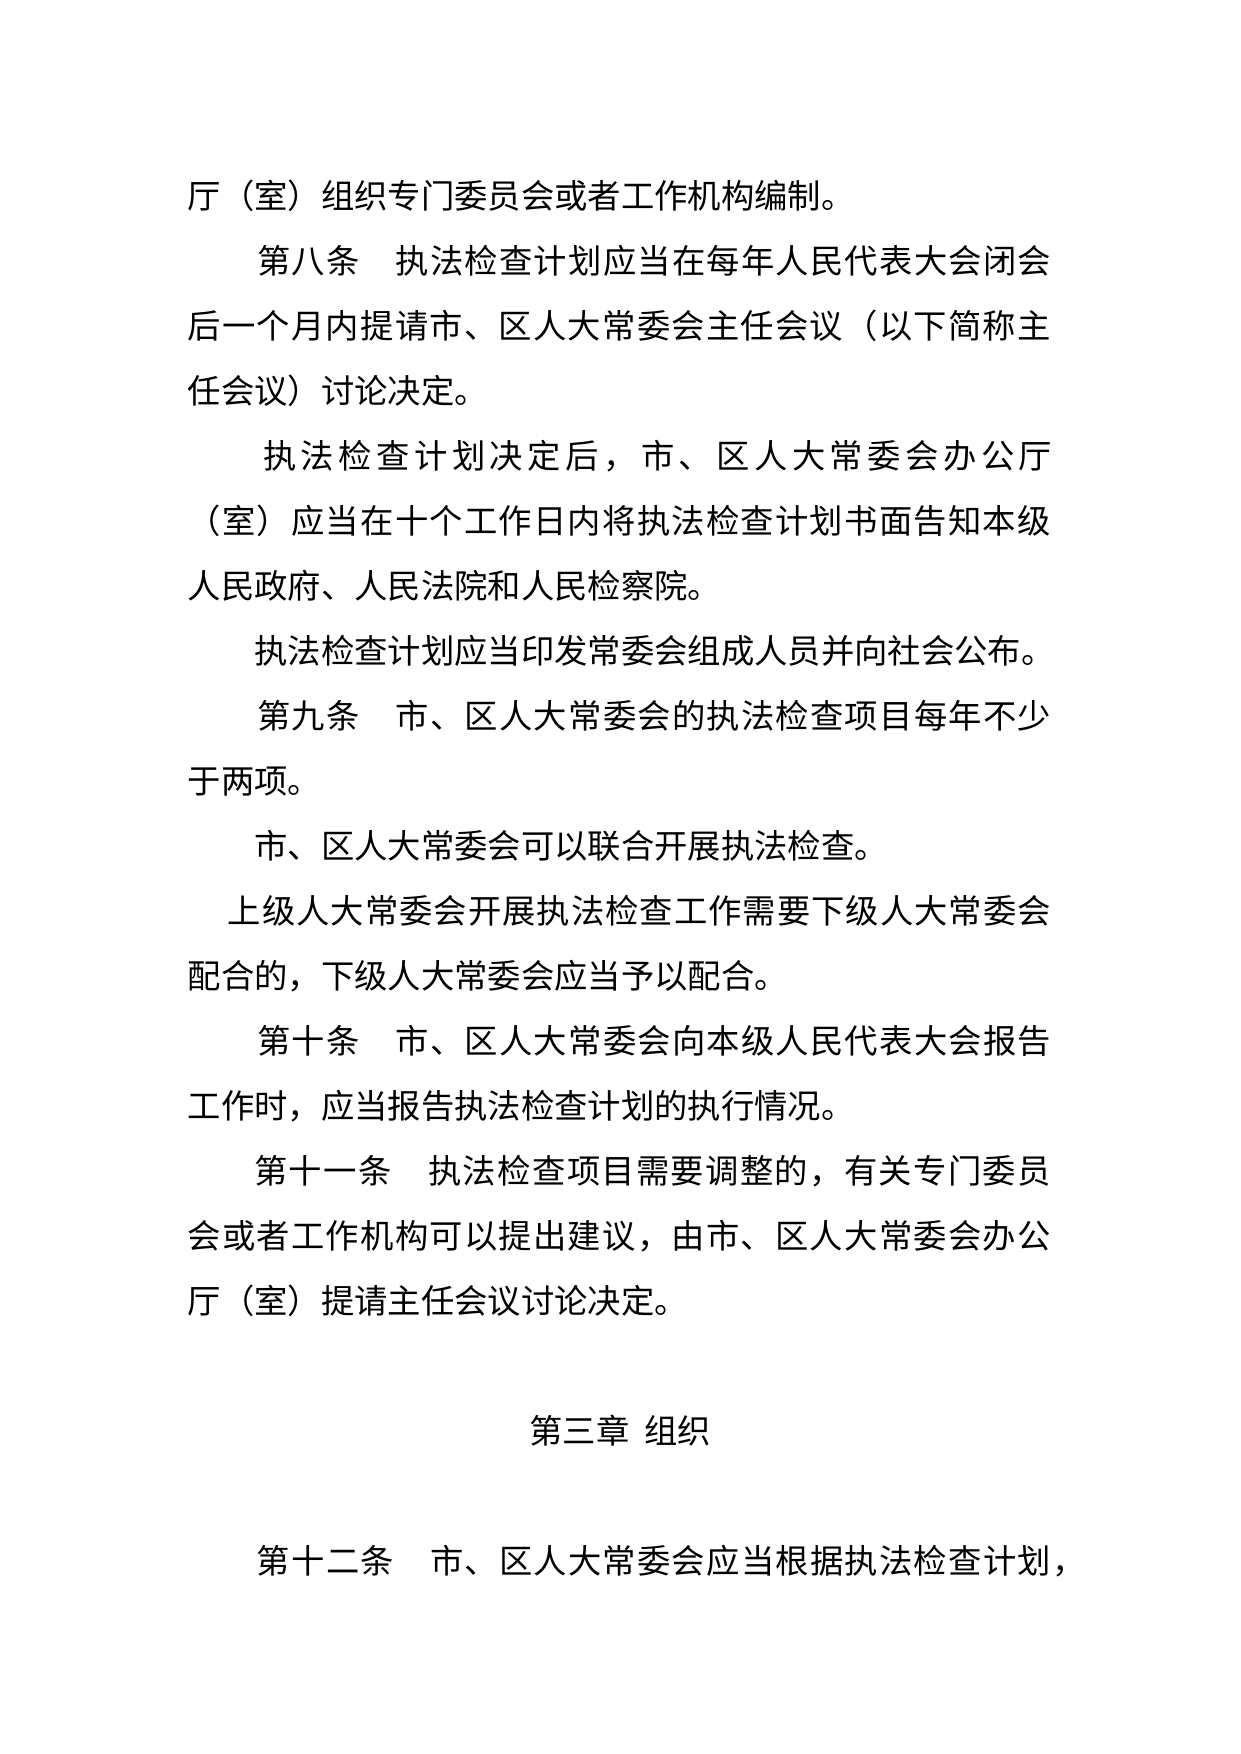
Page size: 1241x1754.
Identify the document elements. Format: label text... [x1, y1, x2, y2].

text 第十一条 执法检查项目需要调整的，有关专门委员会或者工作机构可以提出建议，由市、区人大常委会办公厅（室）提请主任会议讨论决定。 [187, 1137, 1053, 1332]
text 市、区人大常委会可以联合开展执法检查。 [187, 812, 1053, 877]
text 上级人大常委会开展执法检查工作需要下级人大常委会配合的，下级人大常委会应当予以配合。 [187, 877, 1053, 1007]
text 第十条 市、区人大常委会向本级人民代表大会报告工作时，应当报告执法检查计划的执行情况。 [187, 1007, 1053, 1137]
text 第九条 市、区人大常委会的执法检查项目每年不少于两项。 [187, 682, 1053, 812]
text 执法检查计划应当印发常委会组成人员并向社会公布。 [187, 617, 1053, 682]
text 执法检查计划决定后，市、区人大常委会办公厅（室）应当在十个工作日内将执法检查计划书面告知本级人民政府、人民法院和人民检察院。 [187, 422, 1053, 617]
text 第三章 组织 [187, 1397, 1053, 1462]
text 第八条 执法检查计划应当在每年人民代表大会闭会后一个月内提请市、区人大常委会主任会议（以下简称主任会议）讨论决定。 [187, 227, 1053, 422]
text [187, 162, 1053, 227]
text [187, 1527, 1053, 1592]
